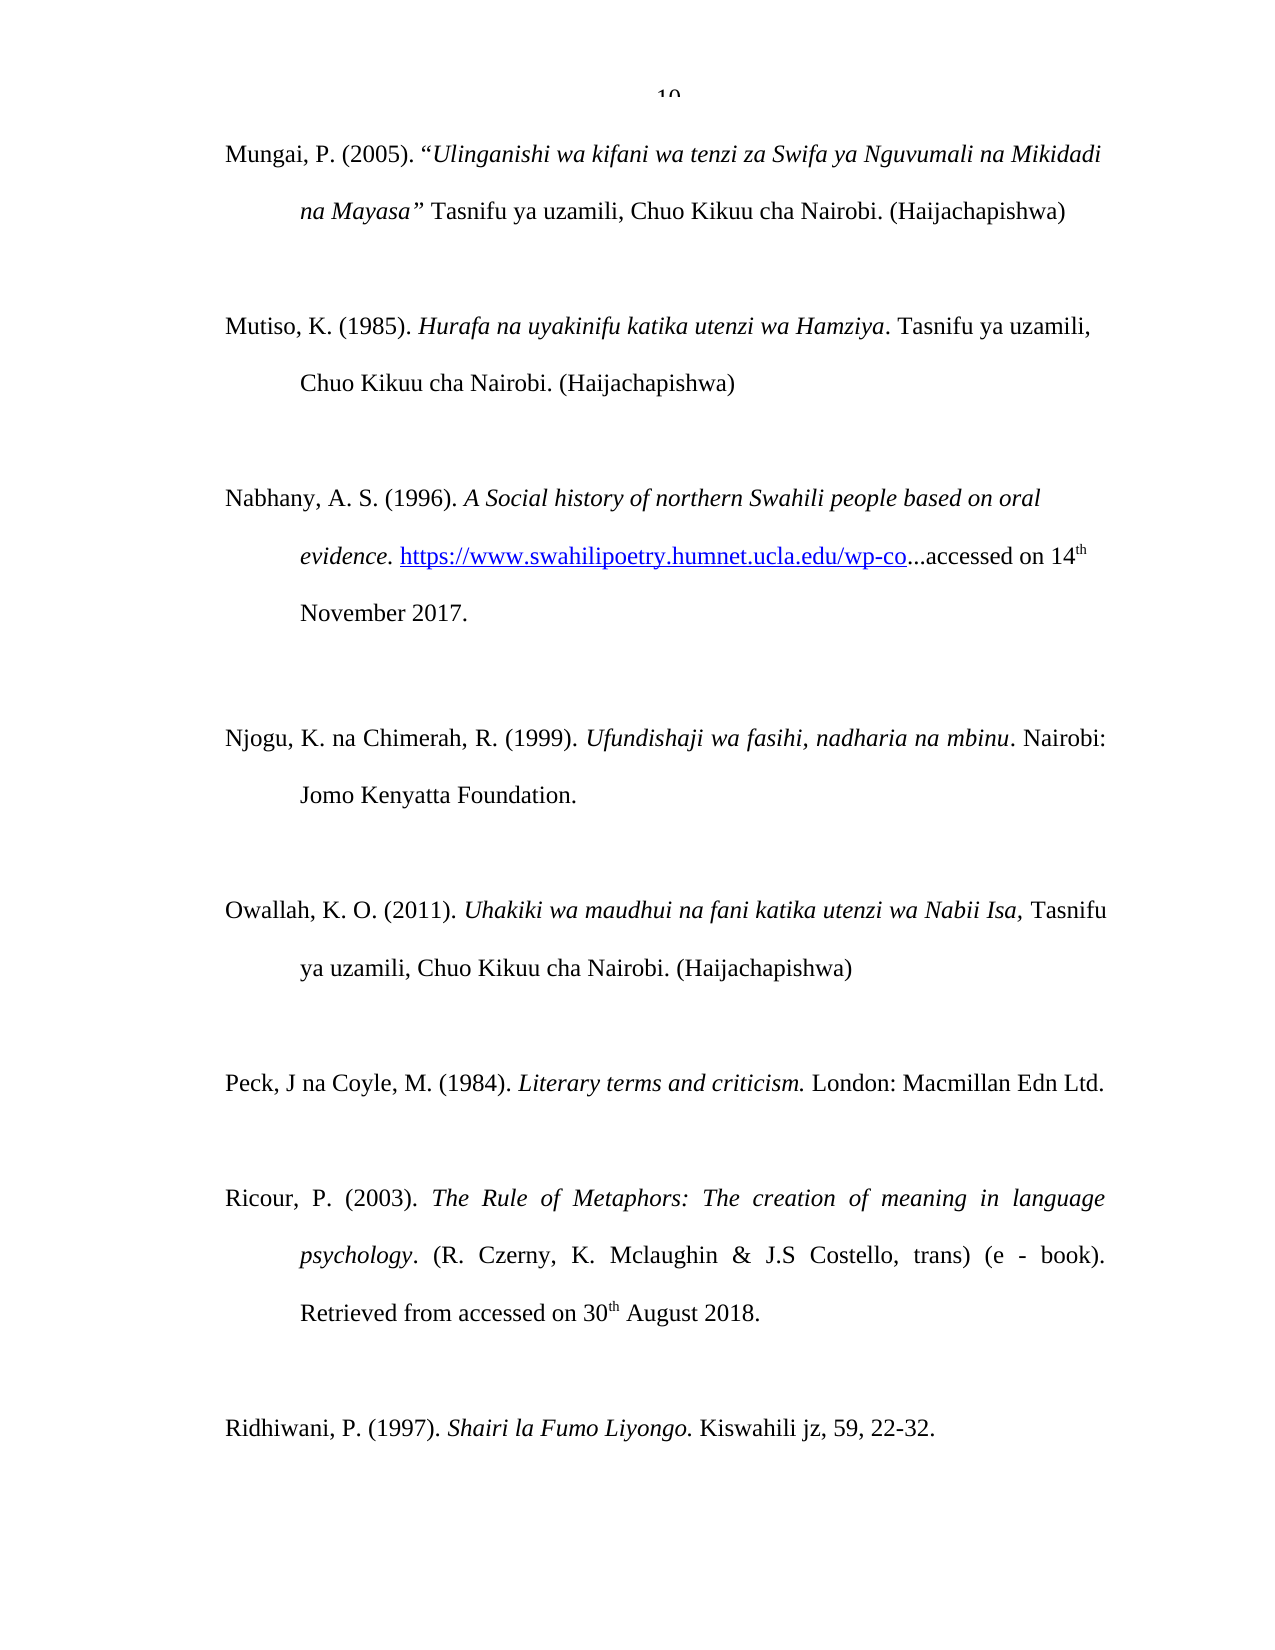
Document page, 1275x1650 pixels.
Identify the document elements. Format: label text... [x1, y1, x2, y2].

text Mungai, P. (2005). “Ulinganishi wa kifani wa tenzi za Swifa ya Nguvumali na Mikidadi na Mayasa” Tasnifu ya uzamili, Chuo Kikuu cha Nairobi. (Haijachapishwa) [225, 139, 1107, 225]
text Mutiso, K. (1985). Hurafa na uyakinifu katika utenzi wa Hamziya. Tasnifu ya uzamili, Chuo Kikuu cha Nairobi. (Haijachapishwa) [225, 311, 1107, 397]
text Ricour, P. (2003). The Rule of Metaphors: The creation of meaning in language psychology. (R. Czerny, K. Mclaughin & J.S Costello, trans) (e - book). Retrieved from accessed on 30th August 2018. [225, 1183, 1107, 1327]
text Peck, J na Coyle, M. (1984). Literary terms and criticism. London: Macmillan Edn Ltd. [225, 1068, 1148, 1097]
text November 2017. [300, 598, 1148, 627]
text Nabhany, A. S. (1996). A Social history of northern Swahili people based on oral evidence. https://www.swahilipoetry.humnet.ucla.edu/wp-co...accessed on 14th [225, 483, 1107, 569]
text Njogu, K. na Chimerah, R. (1999). Ufundishaji wa fasihi, nadharia na mbinu. Nairobi: Jomo Kenyatta Foundation. [225, 723, 1106, 809]
text Ridhiwani, P. (1997). Shairi la Fumo Liyongo. Kiswahili jz, 59, 22-32. [225, 1413, 1148, 1442]
text Owallah, K. O. (2011). Uhakiki wa maudhui na fani katika utenzi wa Nabii Isa, Tasnifu ya uzamili, Chuo Kikuu cha Nairobi. (Haijachapishwa) [225, 896, 1107, 982]
